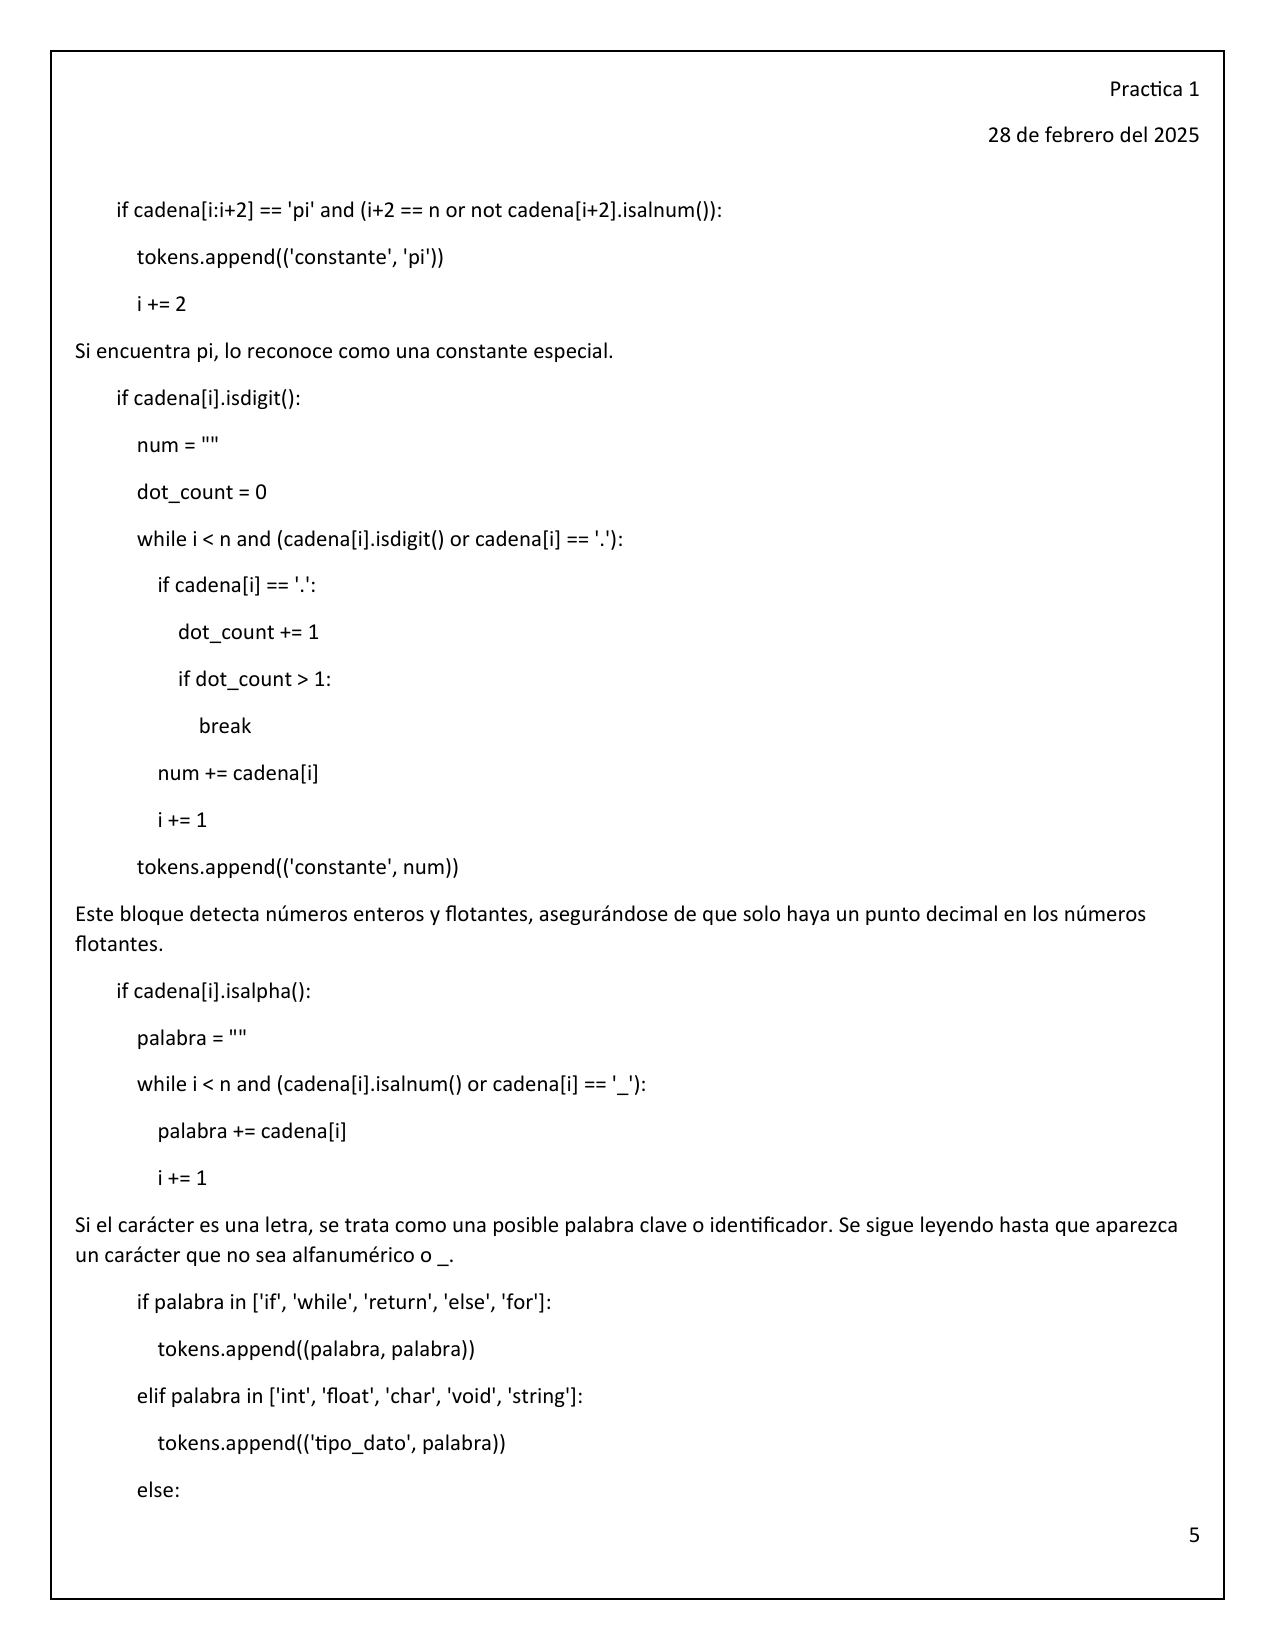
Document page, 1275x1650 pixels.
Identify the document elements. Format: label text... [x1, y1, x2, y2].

text palabra += cadena[i] [75, 1116, 1200, 1144]
text if cadena[i].isdigit(): [75, 383, 1200, 411]
text tokens.append(('constante', num)) [75, 852, 1200, 880]
text num += cadena[i] [75, 758, 1200, 786]
text if cadena[i] == '.': [75, 571, 1200, 598]
text palabra = "" [75, 1023, 1200, 1051]
text else: [75, 1475, 1200, 1503]
text while i < n and (cadena[i].isdigit() or cadena[i] == '.'): [75, 524, 1200, 552]
text tokens.append(('tipo_dato', palabra)) [75, 1428, 1200, 1456]
text elif palabra in ['int', 'float', 'char', 'void', 'string']: [75, 1381, 1200, 1409]
text dot_count = 0 [75, 477, 1200, 505]
text dot_count += 1 [75, 617, 1200, 645]
text num = "" [75, 430, 1200, 458]
text if cadena[i:i+2] == 'pi' and (i+2 == n or not cadena[i+2].isalnum()): [75, 196, 1200, 223]
text if cadena[i].isalpha(): [75, 976, 1200, 1004]
text Si el carácter es una letra, se trata como una posible palabra clave o identificador. Se sigue leyendo hasta que aparezca un carácter que no sea alfanumérico o _. [75, 1210, 1200, 1268]
text if dot_count > 1: [75, 664, 1200, 692]
text Si encuentra pi, lo reconoce como una constante especial. [75, 336, 1200, 364]
text tokens.append(('constante', 'pi')) [75, 242, 1200, 270]
text while i < n and (cadena[i].isalnum() or cadena[i] == '_'): [75, 1069, 1200, 1097]
text i += 2 [75, 289, 1200, 317]
text i += 1 [75, 1163, 1200, 1191]
text break [75, 711, 1200, 739]
text if palabra in ['if', 'while', 'return', 'else', 'for']: [75, 1287, 1200, 1315]
text Este bloque detecta números enteros y flotantes, asegurándose de que solo haya un punto decimal en los números flotantes. [75, 899, 1200, 957]
text tokens.append((palabra, palabra)) [75, 1334, 1200, 1362]
text i += 1 [75, 805, 1200, 833]
